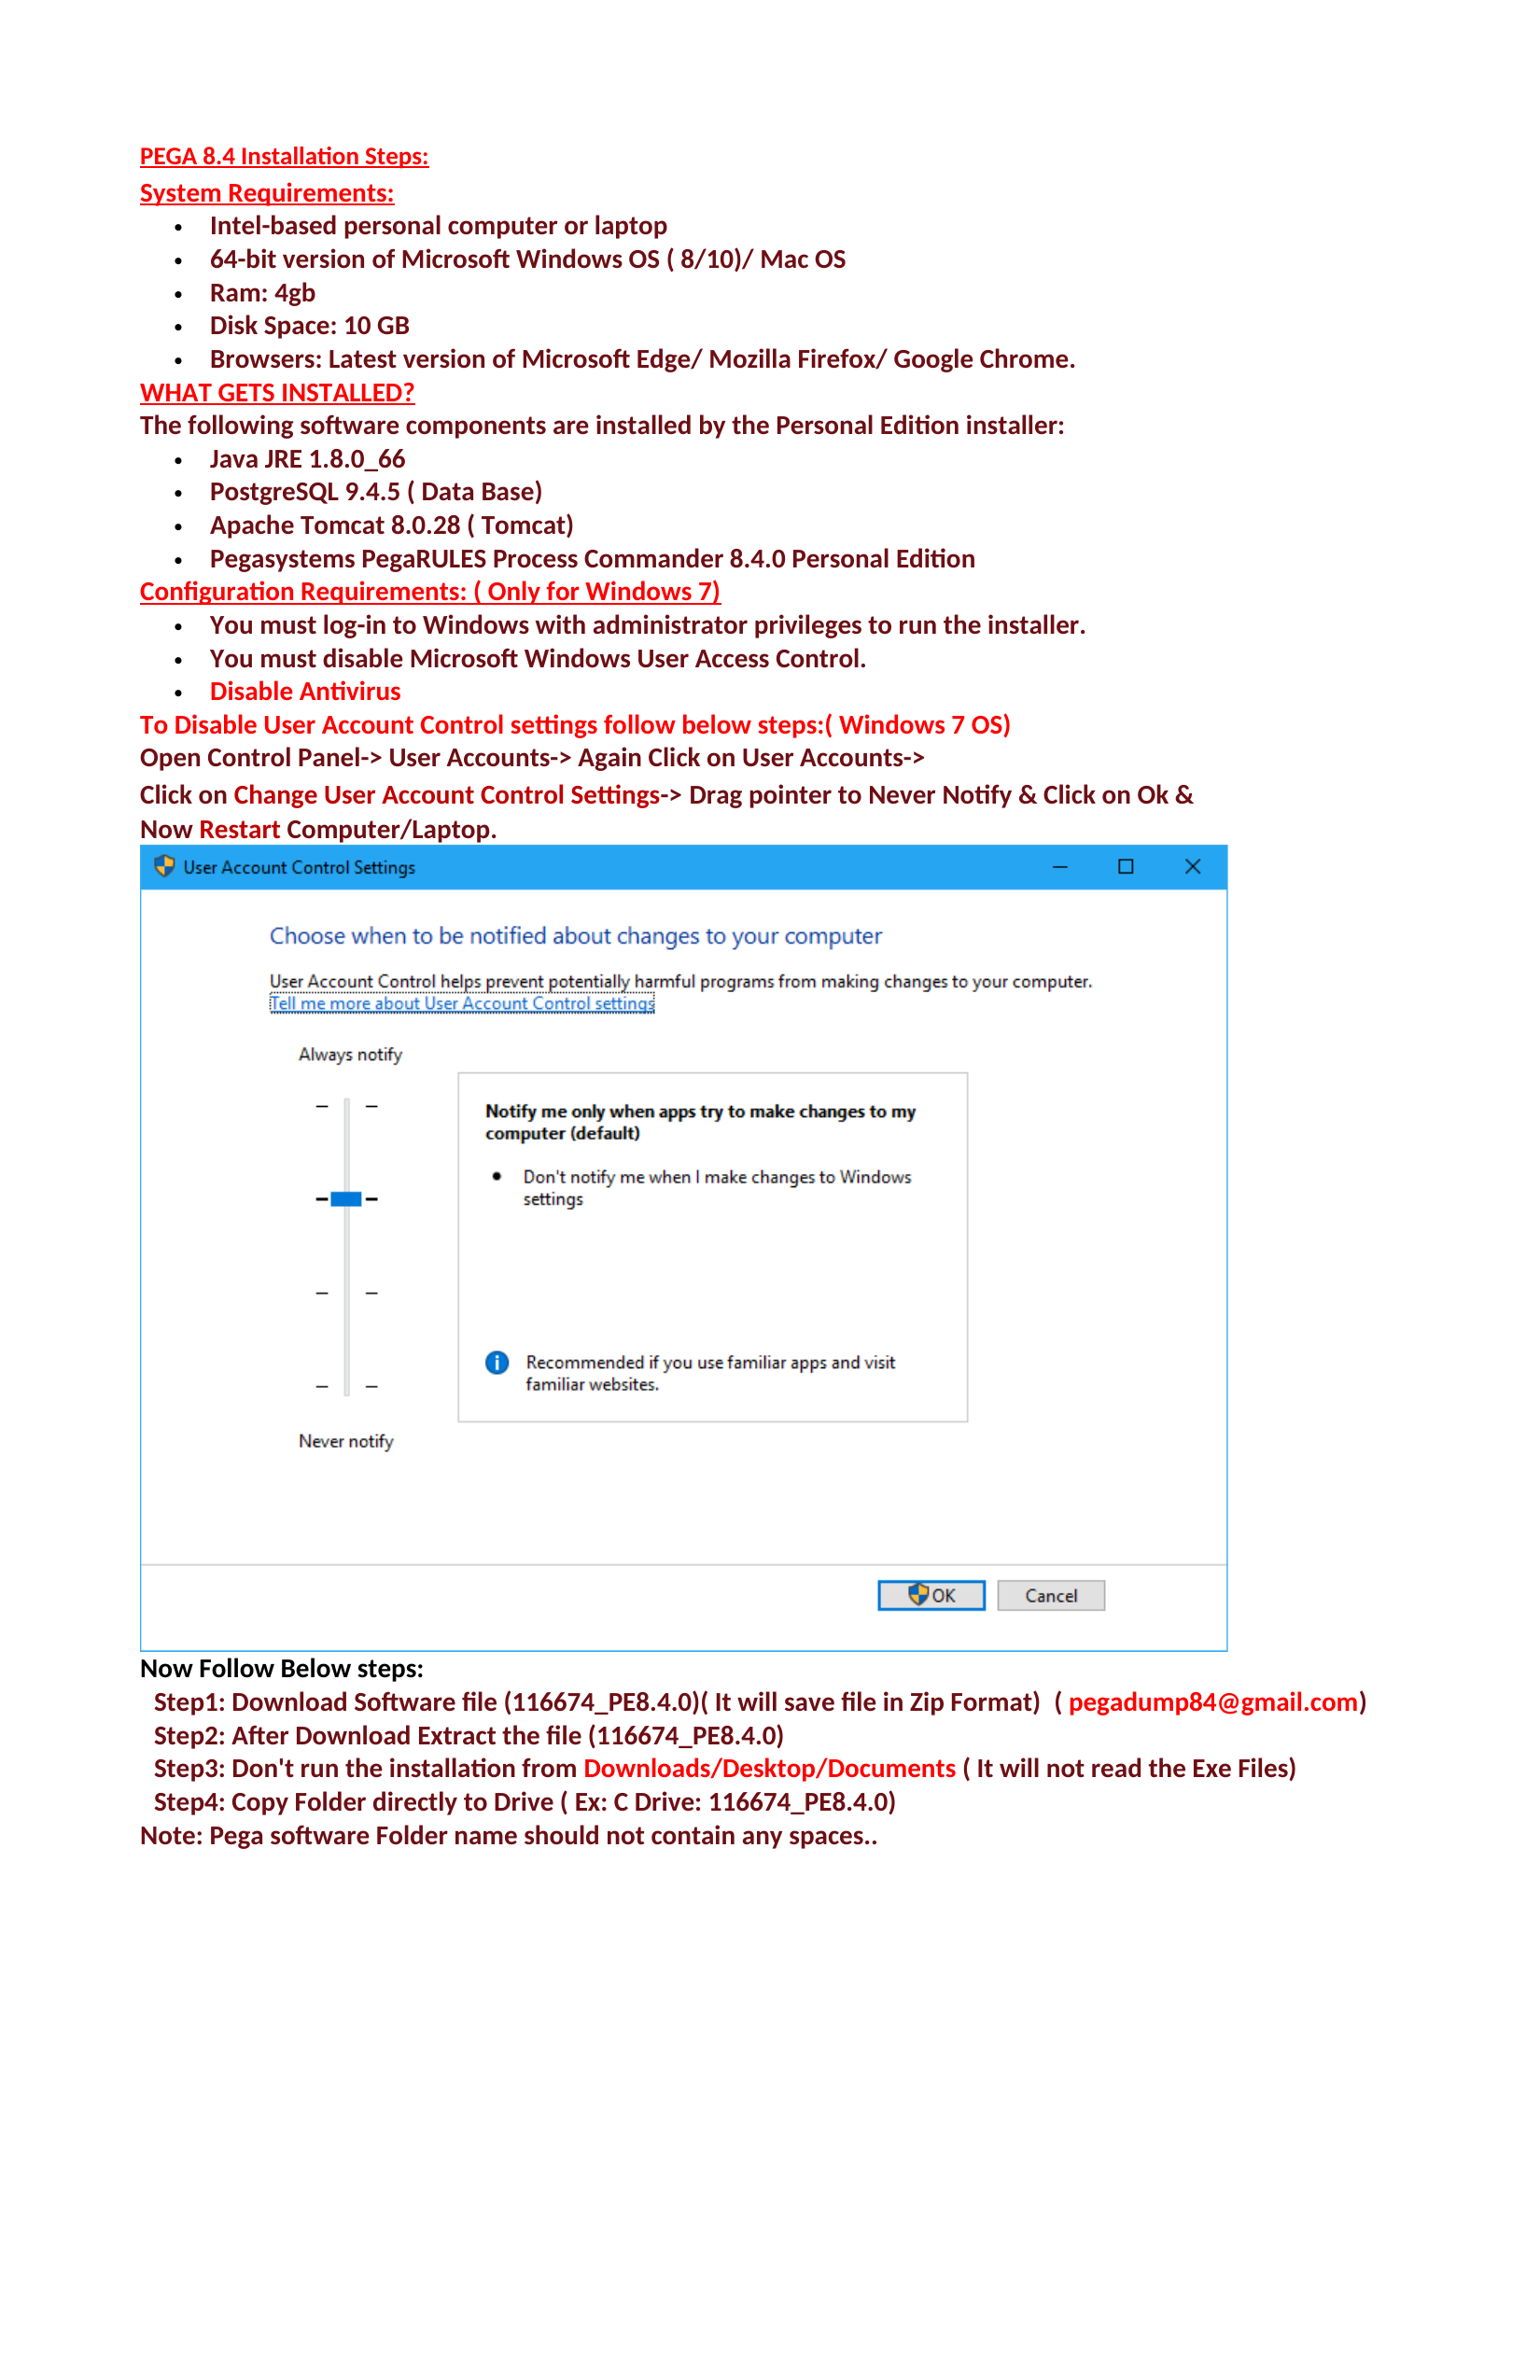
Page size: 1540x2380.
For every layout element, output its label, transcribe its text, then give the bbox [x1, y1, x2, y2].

text Now Follow Below steps: [140, 1651, 1400, 1685]
picture [140, 845, 1228, 1652]
list You must log-in to Windows with administrator privileges to run the installer. [175, 608, 1400, 641]
text Step3: Don't run the installation from Downloads/Desktop/Documents ( It will not read the Exe Files) [154, 1751, 1400, 1785]
text Open Control Panel-> User Accounts-> Again Click on User Accounts-> [140, 740, 1400, 774]
text The following software components are installed by the Personal Edition installer: [140, 408, 1400, 441]
list PostgreSQL 9.4.5 ( Data Base) [175, 474, 1400, 508]
text To Disable User Account Control settings follow below steps:( Windows 7 OS) [140, 707, 1400, 740]
list You must disable Microsoft Windows User Access Control. [175, 641, 1400, 674]
text Note: Pega software Folder name should not contain any spaces.. [140, 1818, 1400, 1851]
list Browsers: Latest version of Microsoft Edge/ Mozilla Firefox/ Google Chrome. [175, 342, 1400, 375]
text System Requirements: [140, 175, 1400, 208]
list Pegasystems PegaRULES Process Commander 8.4.0 Personal Edition [175, 541, 1400, 574]
list Disable Antivirus [175, 674, 1400, 707]
text Step4: Copy Folder directly to Drive ( Ex: C Drive: 116674_PE8.4.0) [154, 1785, 1400, 1818]
list Java JRE 1.8.0_66 [175, 441, 1400, 474]
list Apache Tomcat 8.0.28 ( Tomcat) [175, 508, 1400, 541]
text Click on Change User Account Control Settings-> Drag pointer to Never Notify & Click on Ok & Now Restart Computer/Laptop. [140, 774, 1400, 846]
list Intel-based personal computer or laptop [175, 208, 1400, 242]
text Step2: After Download Extract the file (116674_PE8.4.0) [154, 1718, 1400, 1751]
text Step1: Download Software file (116674_PE8.4.0)( It will save file in Zip Format) ( pegadump84@gmail.com) [154, 1685, 1400, 1718]
list Disk Space: 10 GB [175, 308, 1400, 342]
subtitle PEGA 8.4 Installation Steps: [140, 140, 1400, 171]
text Configuration Requirements: ( Only for Windows 7) [140, 574, 1400, 608]
list 64-bit version of Microsoft Windows OS ( 8/10)/ Mac OS [175, 242, 1400, 275]
text WHAT GETS INSTALLED? [140, 375, 1400, 408]
list Ram: 4gb [175, 275, 1400, 308]
